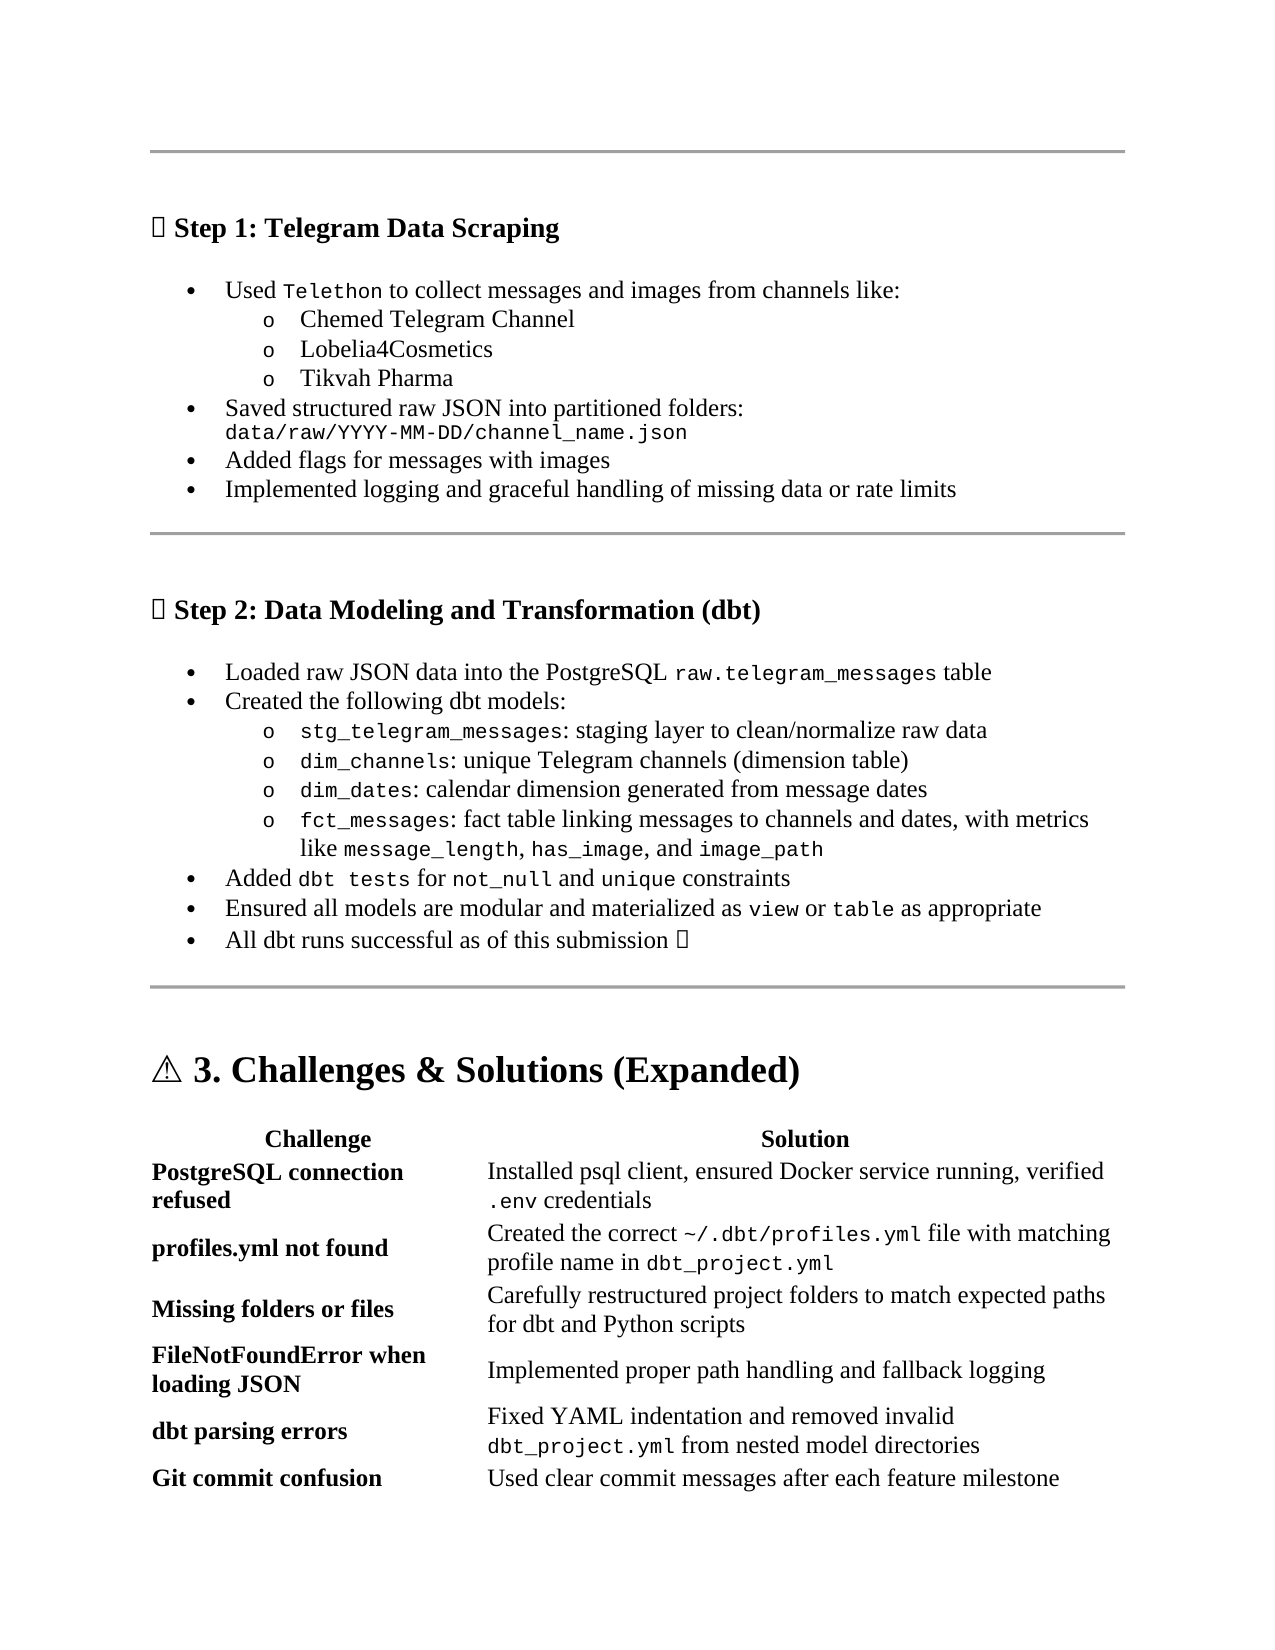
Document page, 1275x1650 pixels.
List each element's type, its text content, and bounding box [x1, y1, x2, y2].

list Ensured all models are modular and materialized as view or table as appropriate [187, 893, 1125, 922]
list Implemented logging and graceful handling of missing data or rate limits [187, 474, 1125, 503]
list Saved structured raw JSON into partitioned folders: data/raw/YYYY-MM-DD/channel_name.json [187, 393, 1125, 445]
table_cell Created the correct ~/.dbt/profiles.yml file with matching profile name in dbt_project.yml [486, 1216, 1125, 1278]
list All dbt runs successful as of this submission ✅ [187, 922, 1125, 956]
list stg_telegram_messages: staging layer to clean/normalize raw data [262, 715, 1125, 745]
list Chemed Telegram Channel [262, 304, 1125, 334]
list Tikvah Pharma [262, 363, 1125, 393]
table_cell Missing folders or files [150, 1279, 486, 1339]
list Loaded raw JSON data into the PostgreSQL raw.telegram_messages table [187, 657, 1125, 686]
table_cell Used clear commit messages after each feature milestone [486, 1461, 1125, 1493]
list Added flags for messages with images [187, 445, 1125, 474]
table_cell Installed psql client, ensured Docker service running, verified .env credentials [486, 1155, 1125, 1216]
list Created the following dbt models: [187, 686, 1125, 715]
text ✅ Step 2: Data Modeling and Transformation (dbt) [150, 589, 1125, 628]
table_cell FileNotFoundError when loading JSON [150, 1339, 486, 1400]
text ✅ Step 1: Telegram Data Scraping [150, 207, 1125, 246]
list Added dbt tests for not_null and unique constraints [187, 863, 1125, 893]
table_header Challenge [150, 1123, 486, 1155]
table_cell Implemented proper path handling and fallback logging [486, 1339, 1125, 1400]
list dim_dates: calendar dimension generated from message dates [262, 774, 1125, 804]
table_cell profiles.yml not found [150, 1216, 486, 1278]
list Used Telethon to collect messages and images from channels like: [187, 275, 1125, 304]
list Lobelia4Cosmetics [262, 334, 1125, 363]
list dim_channels: unique Telegram channels (dimension table) [262, 745, 1125, 774]
table_cell dbt parsing errors [150, 1400, 486, 1461]
table_cell Carefully restructured project folders to match expected paths for dbt and Python scripts [486, 1279, 1125, 1339]
list fct_messages: fact table linking messages to channels and dates, with metrics like message_length, has_image, and image_path [262, 804, 1125, 863]
table_header Solution [486, 1123, 1125, 1155]
table_cell Fixed YAML indentation and removed invalid dbt_project.yml from nested model directories [486, 1400, 1125, 1461]
text ⚠️ 3. Challenges & Solutions (Expanded) [150, 1043, 1125, 1094]
table_cell PostgreSQL connection refused [150, 1155, 486, 1216]
table_cell Git commit confusion [150, 1461, 486, 1493]
